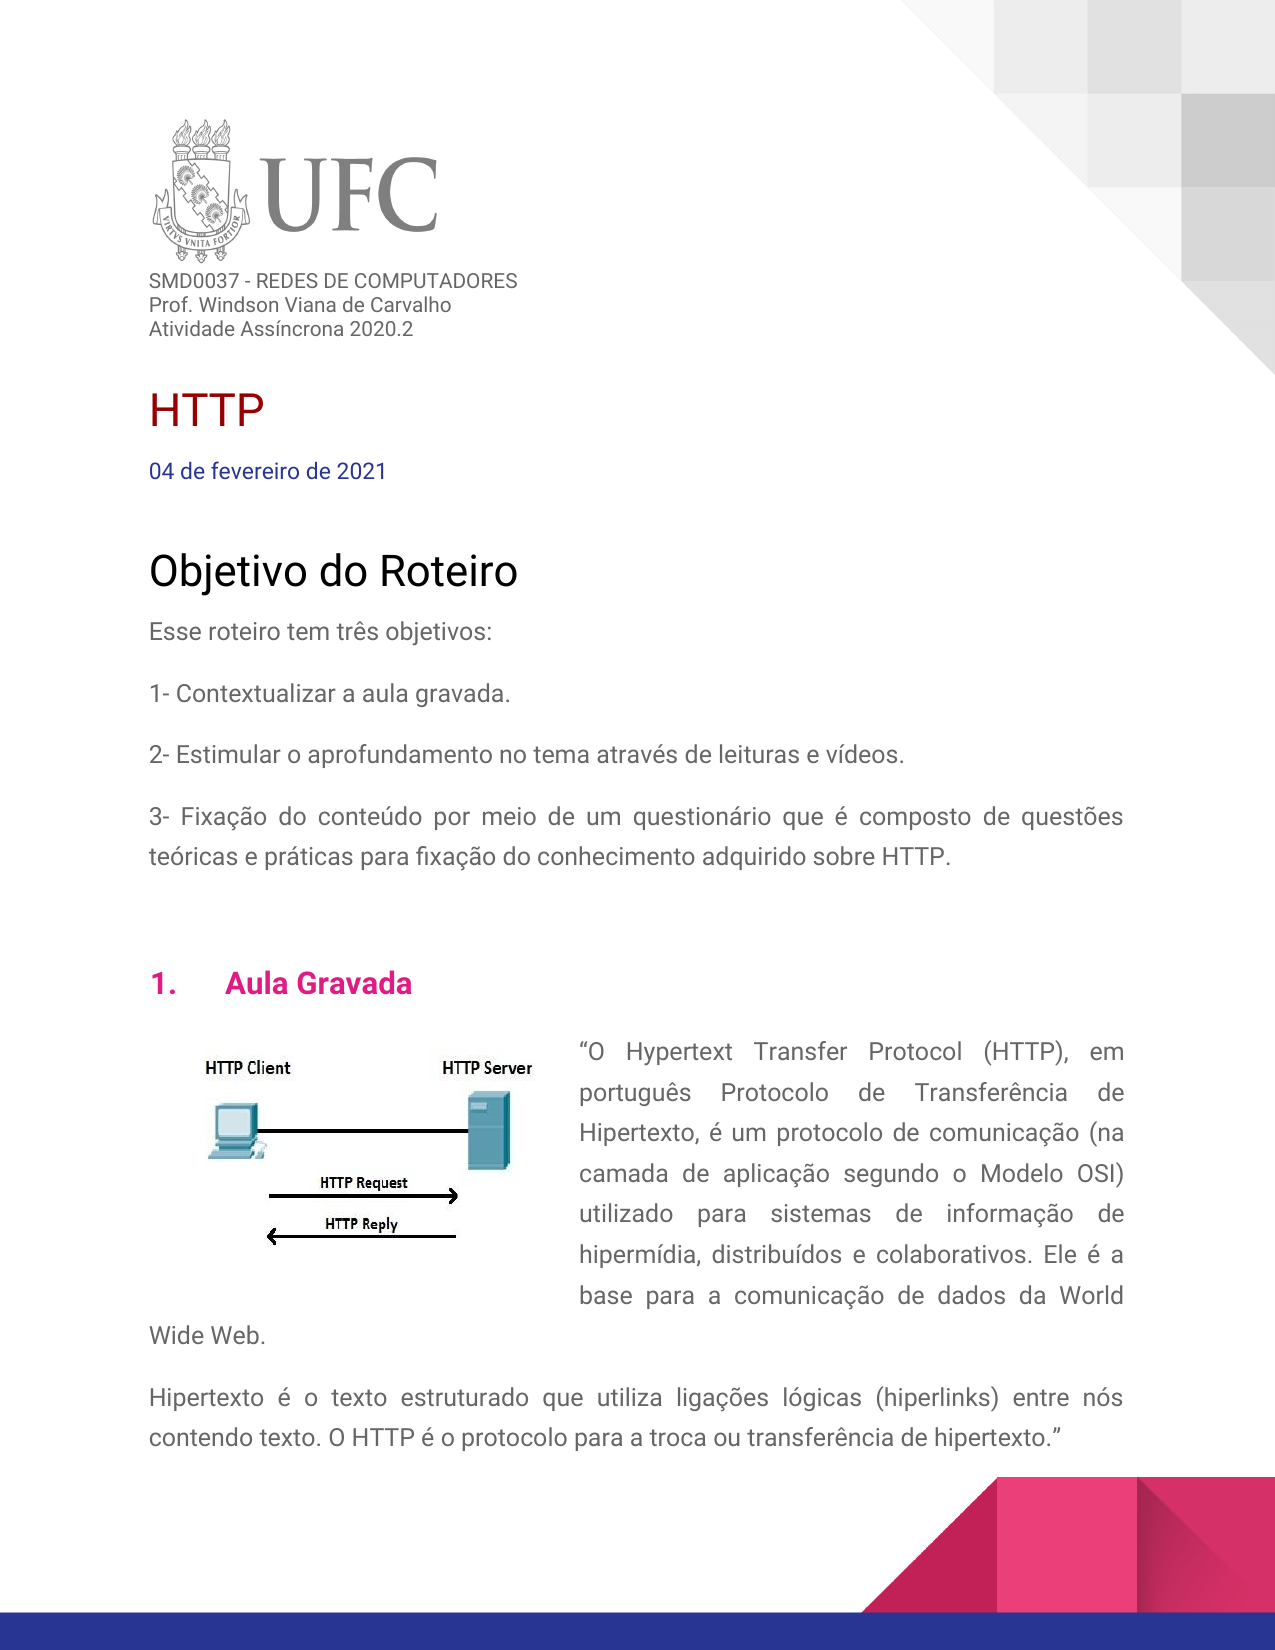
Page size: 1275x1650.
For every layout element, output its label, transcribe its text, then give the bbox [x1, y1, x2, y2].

subtitle Objetivo do Roteiro [148, 545, 1125, 597]
title HTTP [148, 383, 1125, 437]
text Atividade Assíncrona 2020.2 [148, 317, 1125, 342]
text 1- Contextualizar a aula gravada. [148, 679, 1125, 708]
picture [900, 0, 1275, 375]
text Prof. Windson Viana de Carvalho [148, 293, 1125, 317]
text SMD0037 - REDES DE COMPUTADORES [148, 269, 1125, 293]
picture [148, 112, 440, 269]
text 3- Fixação do conteúdo por meio de um questionário que é composto de questões teóricas e práticas para fixação do conhecimento adquirido sobre HTTP. [148, 802, 1125, 872]
text Hipertexto é o texto estruturado que utiliza ligações lógicas (hiperlinks) entre nós contendo texto. O HTTP é o protocolo para a troca ou transferência de hipertexto.” [148, 1383, 1125, 1453]
text 2- Estimular o aprofundamento no tema através de leituras e vídeos. [148, 740, 1125, 769]
text Esse roteiro tem três objetivos: [148, 617, 1125, 647]
picture [161, 1029, 560, 1280]
list Aula Gravada [150, 965, 1125, 1002]
picture [0, 1475, 1275, 1650]
subtitle 04 de fevereiro de 2021 [148, 458, 1125, 485]
